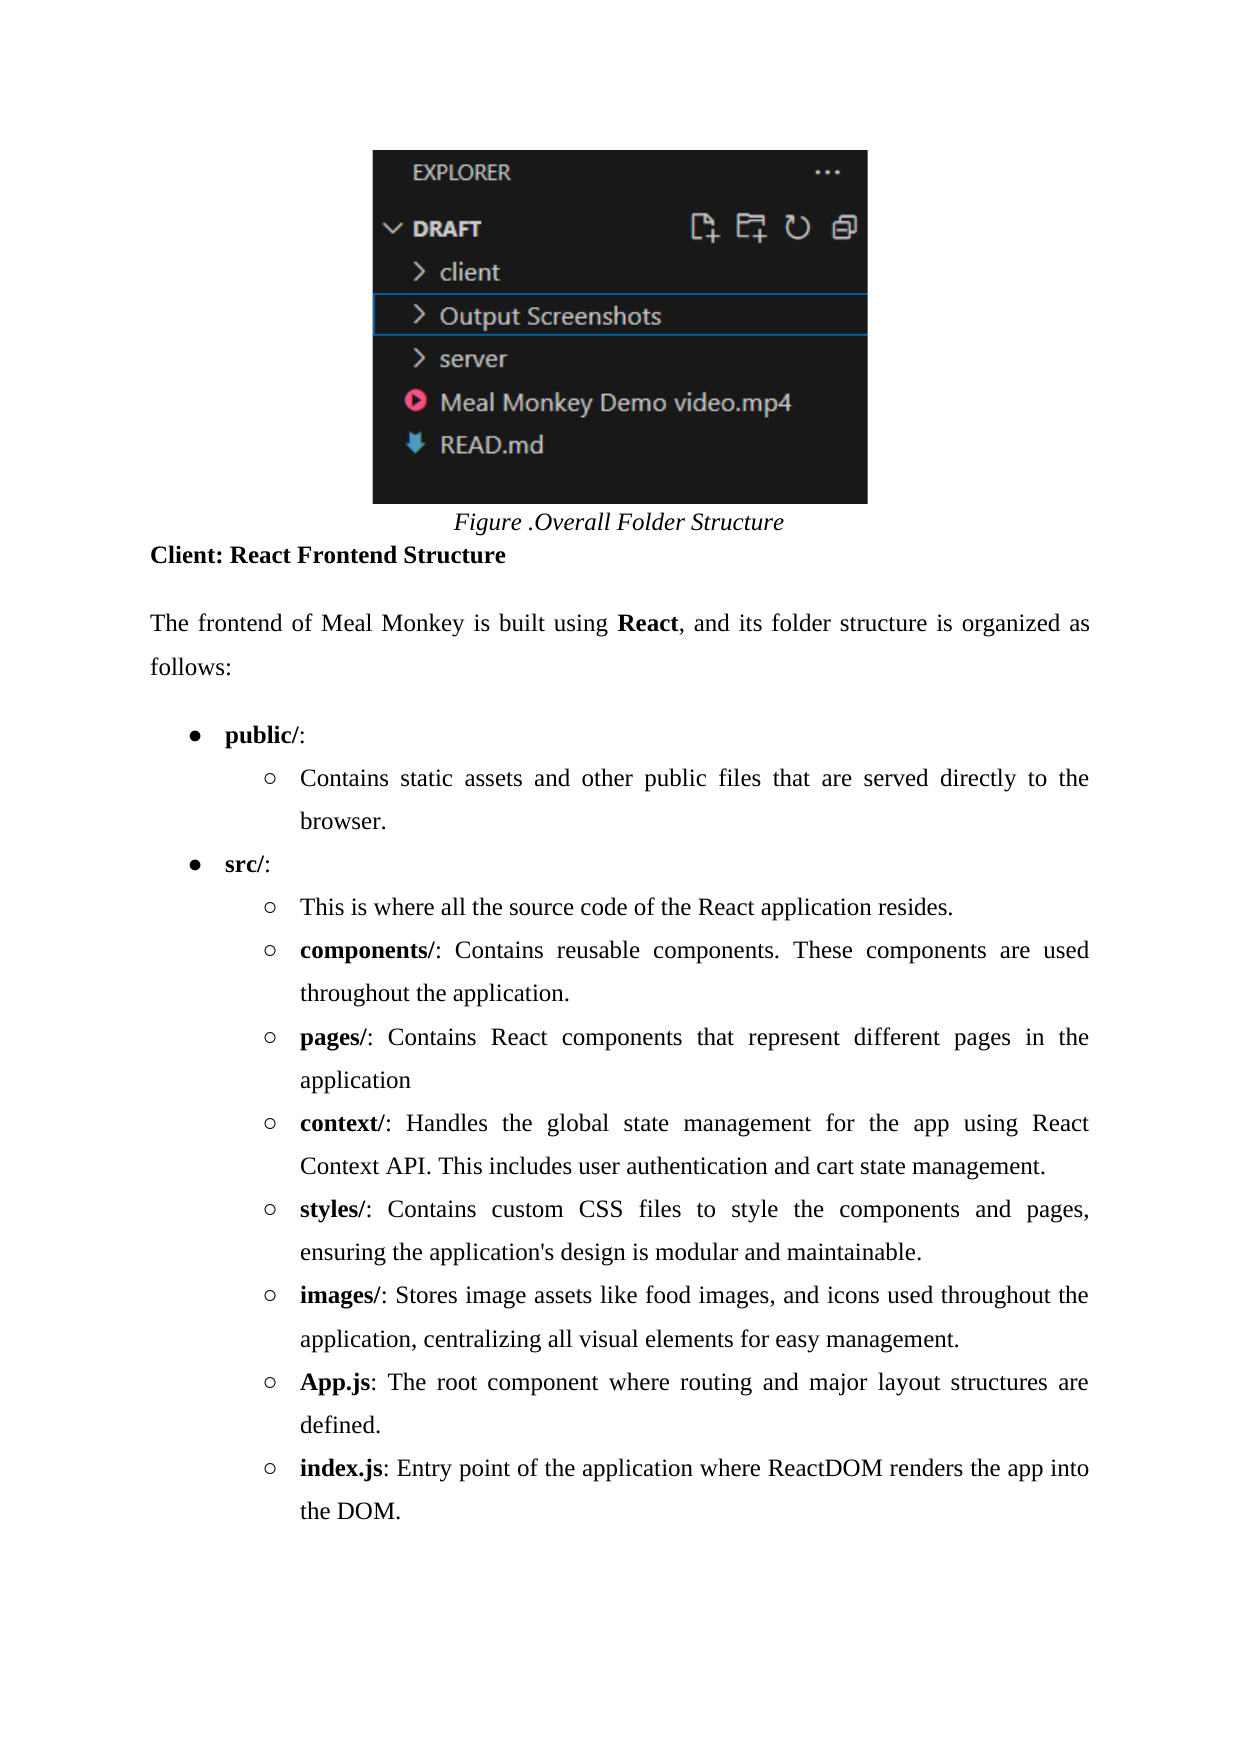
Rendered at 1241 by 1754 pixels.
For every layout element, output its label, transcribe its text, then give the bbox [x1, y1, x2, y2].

text Figure .Overall Folder Structure [150, 507, 1090, 536]
list components/: Contains reusable components. These components are used throughout the application. [262, 935, 1090, 1007]
list public/: [187, 720, 1090, 748]
picture [372, 150, 868, 504]
list styles/: Contains custom CSS files to style the components and pages, ensuring the application's design is modular and maintainable. [262, 1194, 1090, 1266]
list context/: Handles the global state management for the app using React Context API. This includes user authentication and cart state management. [262, 1108, 1090, 1180]
list App.js: The root component where routing and major layout structures are defined. [262, 1367, 1090, 1439]
list Contains static assets and other public files that are served directly to the browser. [262, 763, 1090, 835]
text The frontend of Meal Monkey is built using React, and its folder structure is organized as follows: [150, 608, 1090, 680]
list This is where all the source code of the React application resides. [262, 892, 1090, 921]
list images/: Stores image assets like food images, and icons used throughout the application, centralizing all visual elements for easy management. [262, 1280, 1090, 1352]
list pages/: Contains React components that represent different pages in the application [262, 1022, 1090, 1093]
list index.js: Entry point of the application where ReactDOM renders the app into the DOM. [262, 1453, 1090, 1525]
text Client: React Frontend Structure [150, 540, 1090, 569]
list src/: [187, 849, 1090, 878]
